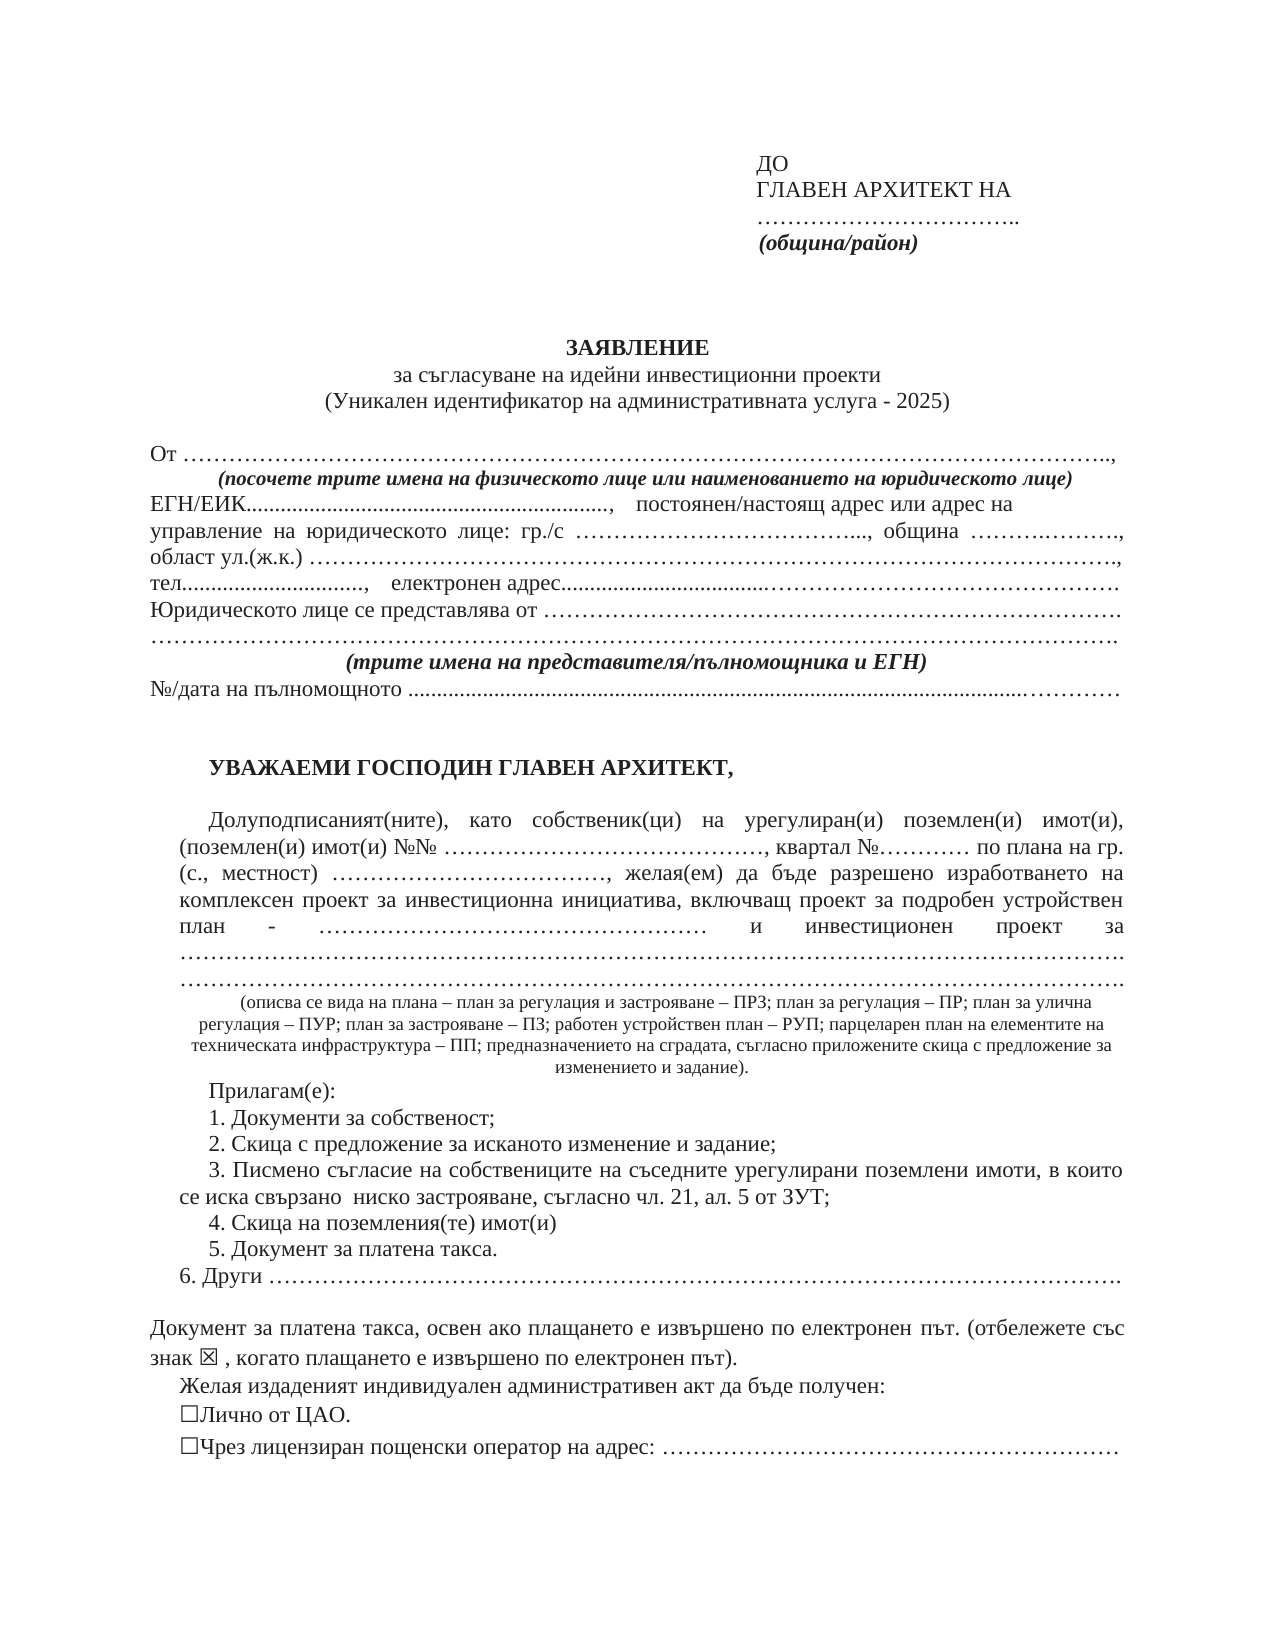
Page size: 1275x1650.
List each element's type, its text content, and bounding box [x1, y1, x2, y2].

text 6. Други …………………………………………………………………………………………………. [179, 1262, 1125, 1288]
text ГЛАВЕН АРХИТЕКТ НА [756, 176, 1125, 203]
text 5. Документ за платена такса. [179, 1235, 1125, 1262]
text ДО [756, 150, 1125, 176]
text 1. Документи за собственост; [179, 1104, 1125, 1130]
text ЗАЯВЛЕНИЕ [150, 334, 1125, 361]
text тел , електронен адрес ………………………………………. [150, 569, 1125, 596]
text Чрез лицензиран пощенски оператор на адрес: …………………………………………………… [150, 1430, 1125, 1461]
text (община/район) [758, 229, 1125, 255]
text Юридическото лице се представлява от …………………………………………………………………. [150, 596, 1124, 622]
text Лично от ЦАО. [150, 1398, 1125, 1430]
text ……………………………………………………………………………………………………………. [150, 965, 1125, 991]
text 4. Скица на поземления(те) имот(и) [179, 1209, 1125, 1235]
text (описва се вида на плана – план за регулация и застрояване – ПРЗ; план за регулация – ПР; план за улична регулация – ПУР; план за застрояване – ПЗ; работен устройствен план – РУП; парцеларен план на елементите на техническата инфраструктура – ПП; предназначението на сградата, съгласно приложените скица с предложение за изменението и задание). [179, 991, 1125, 1077]
text (посочете трите имена на физическото лице или наименованието на юридическото лице) [150, 466, 1125, 490]
text Прилагам(е): [179, 1077, 1125, 1104]
text 2. Скица с предложение за исканото изменение и задание; [179, 1130, 1125, 1156]
text (Уникален идентификатор на административната услуга - 2025) [150, 387, 1125, 413]
text ЕГН/ЕИК , постоянен/настоящ адрес или адрес на [150, 490, 1125, 517]
text ………………………………………………………………………………………………………………. [150, 622, 1124, 648]
text Желая издаденият индивидуален административен акт да бъде получен: [150, 1372, 1125, 1398]
text №/дата на пълномощното ………… [150, 675, 1125, 701]
text …………………………….. [756, 203, 1125, 229]
text УВАЖАЕМИ ГОСПОДИН ГЛАВЕН АРХИТЕКТ, [179, 754, 1125, 780]
text От ………………………………………………………………………………………………………….., [150, 440, 1125, 466]
text за съгласуване на идейни инвестиционни проекти [150, 361, 1125, 387]
text Документ за платена такса, освен ако плащането е извършено по електронен път. (отбележете със знак , когато плащането е извършено по електронен път). [150, 1314, 1125, 1372]
text 3. Писмено съгласие на собствениците на съседните урегулирани поземлени имоти, в които се иска свързано ниско застрояване, съгласно чл. 21, ал. 5 от ЗУТ; [179, 1156, 1125, 1209]
text управление на юридическото лице: гр./с ………………………………..., община ……….………., област ул.(ж.к.) ……………………………………………………………………………………………., [150, 517, 1125, 569]
text (трите имена на представителя/пълномощника и ЕГН) [150, 648, 1125, 675]
text Долуподписаният(ните), като собственик(ци) на урегулиран(и) поземлен(и) имот(и), (поземлен(и) имот(и) №№ ……………………………………, квартал №………… по плана на гр. (с., местност) ………………………………, желая(ем) да бъде разрешено изработването на комплексен проект за инвестиционна инициатива, включващ проект за подробен устройствен план - …………………………………………… и инвестиционен проект за ……………………………………………………………………………………………………………. [179, 807, 1125, 965]
